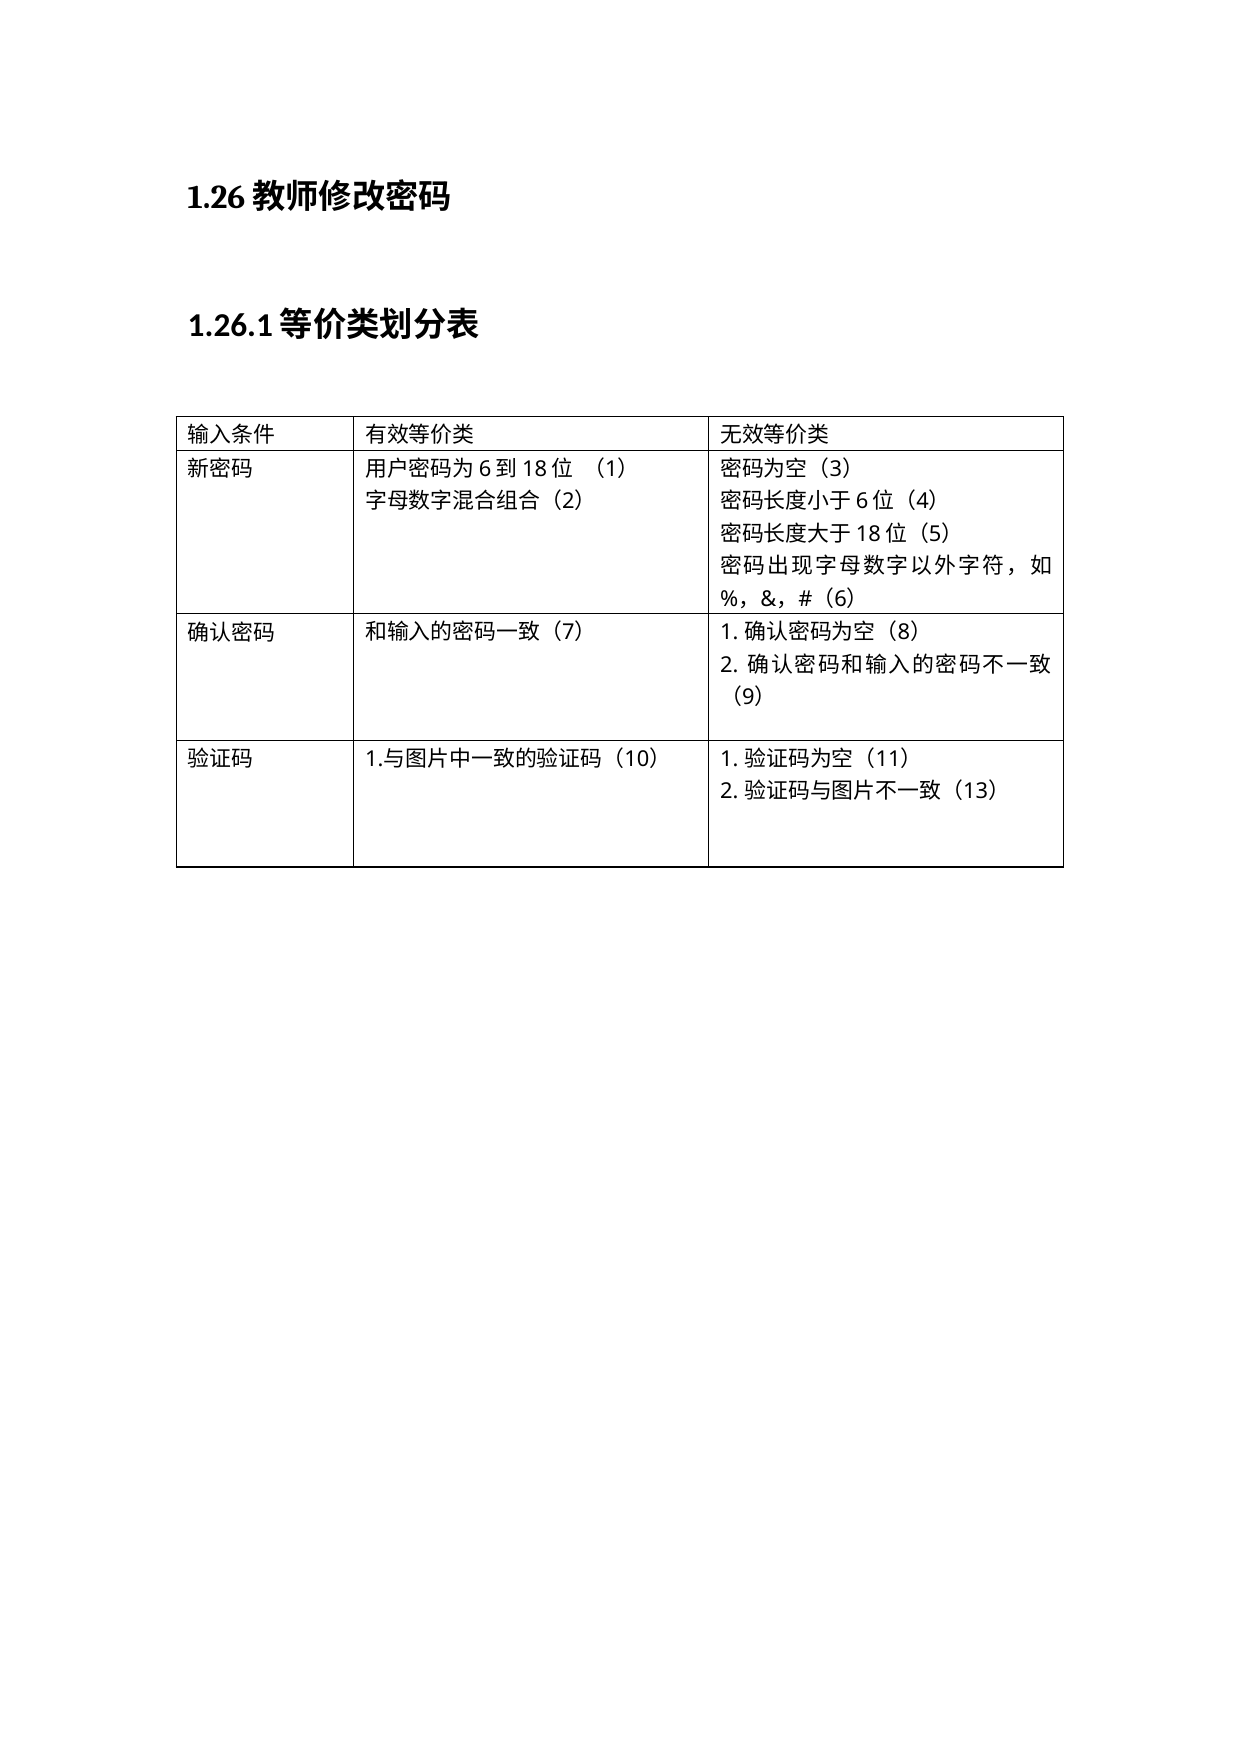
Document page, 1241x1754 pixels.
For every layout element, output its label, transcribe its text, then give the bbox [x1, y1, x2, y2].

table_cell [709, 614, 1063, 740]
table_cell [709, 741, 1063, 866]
subtitle 1.26.1等价类划分表 [187, 289, 1053, 354]
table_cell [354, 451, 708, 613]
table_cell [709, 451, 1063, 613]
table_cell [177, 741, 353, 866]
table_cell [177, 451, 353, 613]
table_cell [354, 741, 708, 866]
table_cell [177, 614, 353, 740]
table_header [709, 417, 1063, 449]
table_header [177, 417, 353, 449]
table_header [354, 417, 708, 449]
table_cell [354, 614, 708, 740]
subtitle 1.26教师修改密码 [187, 162, 1053, 227]
